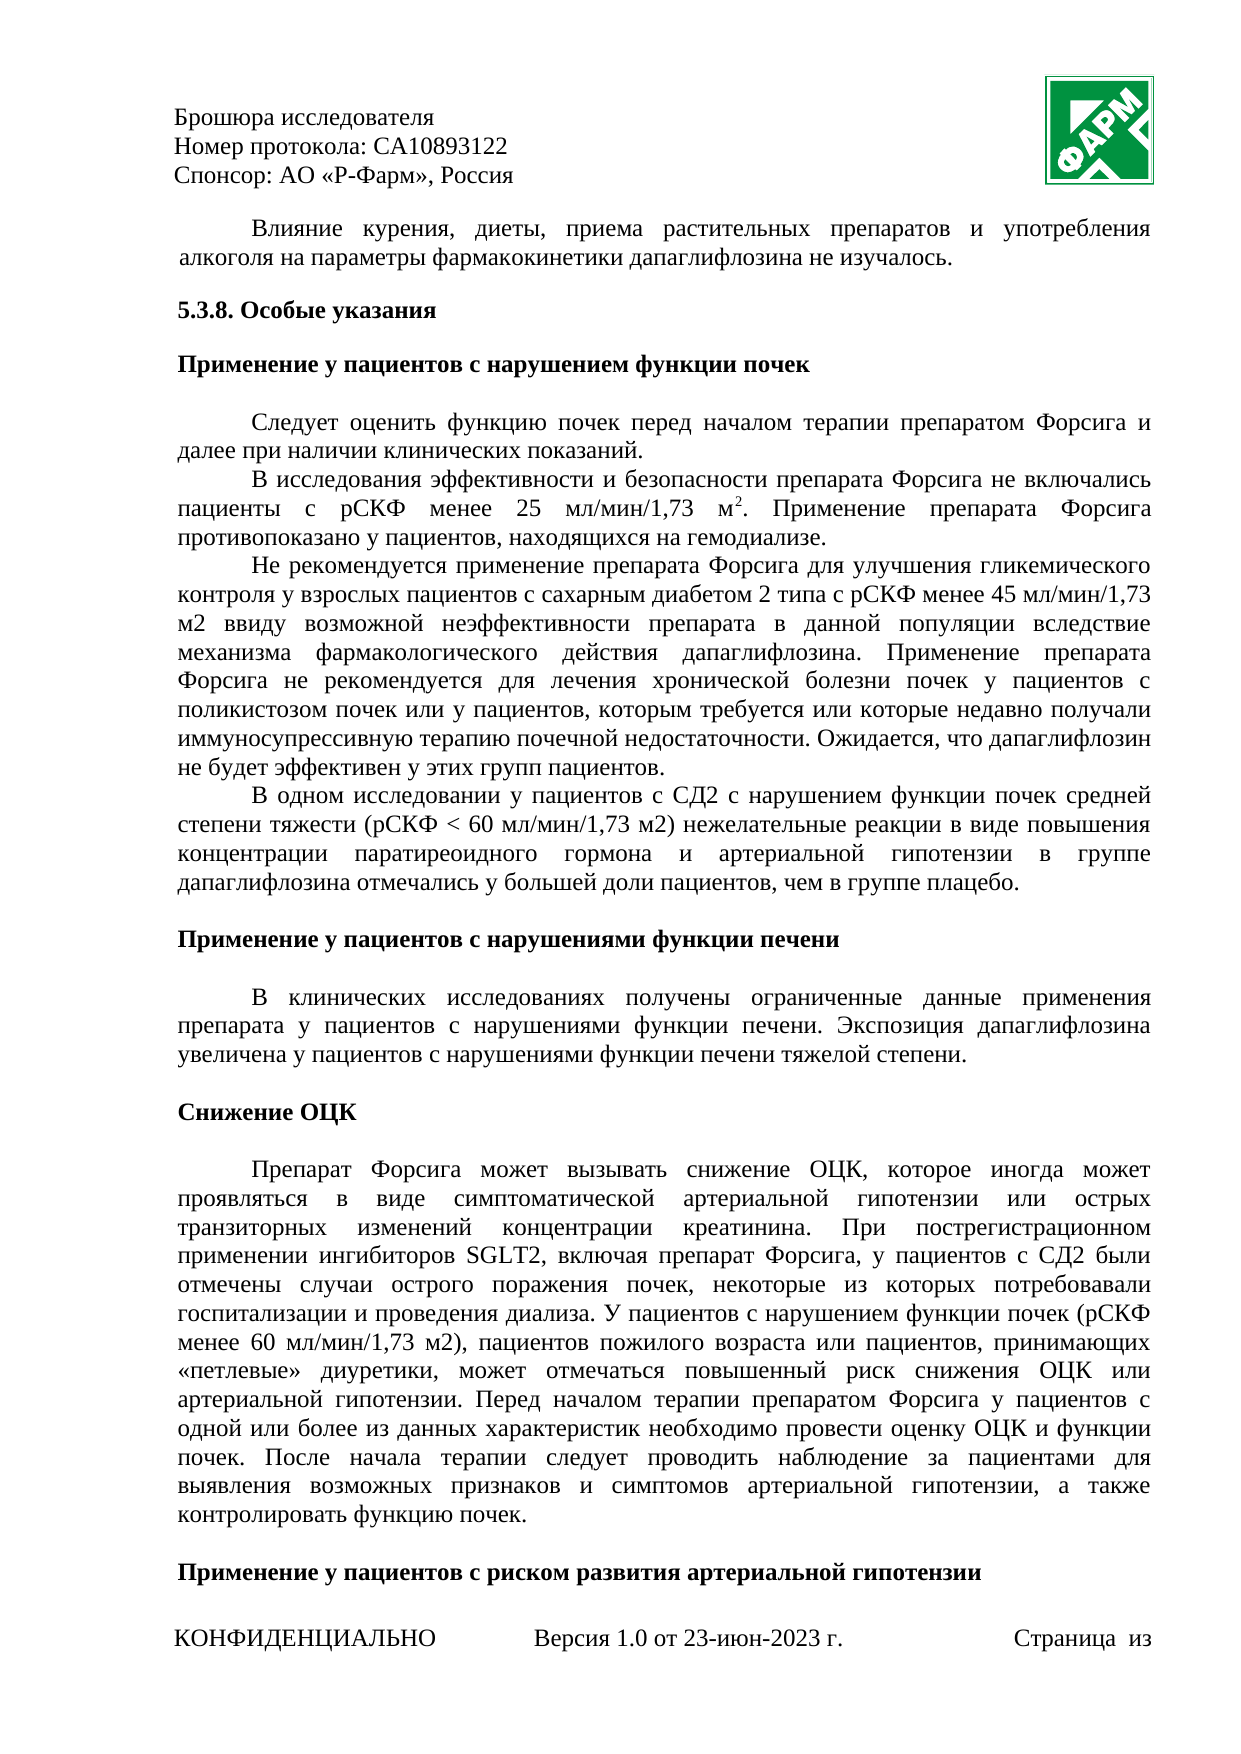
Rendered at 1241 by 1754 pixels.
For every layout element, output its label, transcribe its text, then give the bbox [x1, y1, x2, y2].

text Снижение ОЦК [177, 1097, 1152, 1125]
text Влияние курения, диеты, приема растительных препаратов и употребления алкоголя на параметры фармакокинетики дапаглифлозина не изучалось. [179, 213, 1152, 270]
text В одном исследовании у пациентов с СД2 с нарушением функции почек средней степени тяжести (рСКФ < 60 мл/мин/1,73 м2) нежелательные реакции в виде повышения концентрации паратиреоидного гормона и артериальной гипотензии в группе дапаглифлозина отмечались у большей доли пациентов, чем в группе плацебо. [177, 780, 1152, 895]
text Следует оценить функцию почек перед началом терапии препаратом Форсига и далее при наличии клинических показаний. [177, 407, 1152, 464]
text Применение у пациентов с нарушениями функции печени [177, 924, 1152, 953]
text Препарат Форсига может вызывать снижение ОЦК, которое иногда может проявляться в виде симптоматической артериальной гипотензии или острых транзиторных изменений концентрации креатинина. При пострегистрационном применении ингибиторов SGLТ2, включая препарат Форсига, у пациентов с СД2 были отмечены случаи острого поражения почек, некоторые из которых потребовавали госпитализации и проведения диализа. У пациентов с нарушением функции почек (рСКФ менее 60 мл/мин/1,73 м2), пациентов пожилого возраста или пациентов, принимающих «петлевые» диуретики, может отмечаться повышенный риск снижения ОЦК или артериальной гипотензии. Перед началом терапии препаратом Форсига у пациентов с одной или более из данных характеристик необходимо провести оценку ОЦК и функции почек. После начала терапии следует проводить наблюдение за пациентами для выявления возможных признаков и симптомов артериальной гипотензии, а также контролировать функцию почек. [177, 1154, 1152, 1528]
text Применение у пациентов с риском развития артериальной гипотензии [177, 1557, 1152, 1585]
subtitle 5.3.8. Особые указания [177, 295, 1152, 324]
text В исследования эффективности и безопасности препарата Форсига не включались пациенты с рСКФ менее 25 мл/мин/1,73 м2. Применение препарата Форсига противопоказано у пациентов, находящихся на гемодиализе. [177, 464, 1152, 550]
text В клинических исследованиях получены ограниченные данные применения препарата у пациентов с нарушениями функции печени. Экспозиция дапаглифлозина увеличена у пациентов с нарушениями функции печени тяжелой степени. [177, 982, 1152, 1068]
text Не рекомендуется применение препарата Форсига для улучшения гликемического контроля у взрослых пациентов с сахарным диабетом 2 типа с рСКФ менее 45 мл/мин/1,73 м2 ввиду возможной неэффективности препарата в данной популяции вследствие механизма фармакологического действия дапаглифлозина. Применение препарата Форсига не рекомендуется для лечения хронической болезни почек у пациентов с поликистозом почек или у пациентов, которым требуется или которые недавно получали иммуносупрессивную терапию почечной недостаточности. Ожидается, что дапаглифлозин не будет эффективен у этих групп пациентов. [177, 550, 1152, 780]
text Применение у пациентов с нарушением функции почек [177, 349, 1152, 378]
